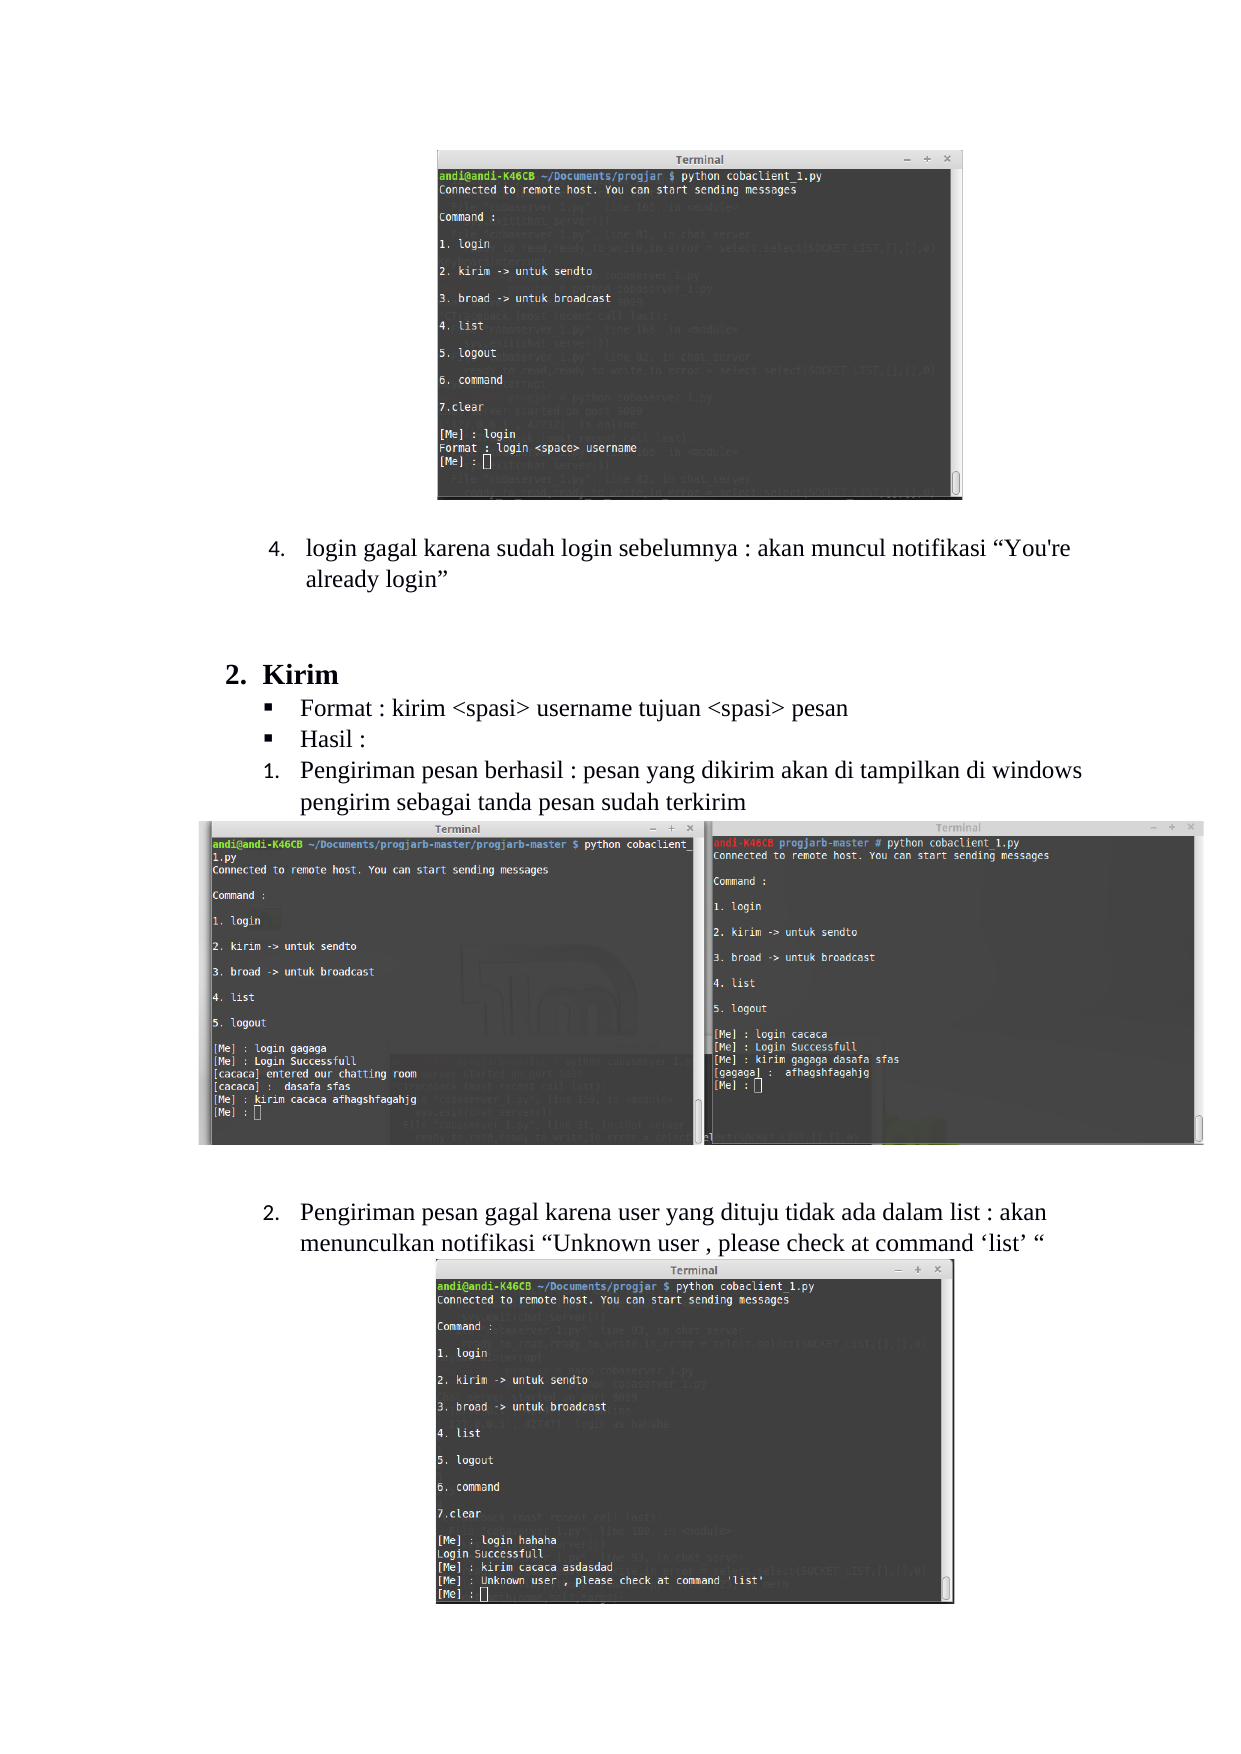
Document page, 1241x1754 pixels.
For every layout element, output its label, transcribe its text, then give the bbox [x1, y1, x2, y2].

list login gagal karena sudah login sebelumnya : akan muncul notifikasi “You're already login” [268, 533, 1090, 593]
picture [198, 821, 1204, 1145]
list Hasil : [262, 724, 1090, 753]
list Pengiriman pesan berhasil : pesan yang dikirim akan di tampilkan di windows pengirim sebagai tanda pesan sudah terkirim [262, 755, 1090, 815]
picture [437, 150, 963, 500]
list Pengiriman pesan gagal karena user yang dituju tidak ada dalam list : akan menunculkan notifikasi “Unknown user , please check at command ‘list’ “ [262, 1197, 1090, 1257]
list Kirim [225, 657, 1090, 691]
list Format : kirim <spasi> username tujuan <spasi> pesan [262, 693, 1090, 722]
picture [435, 1259, 955, 1604]
